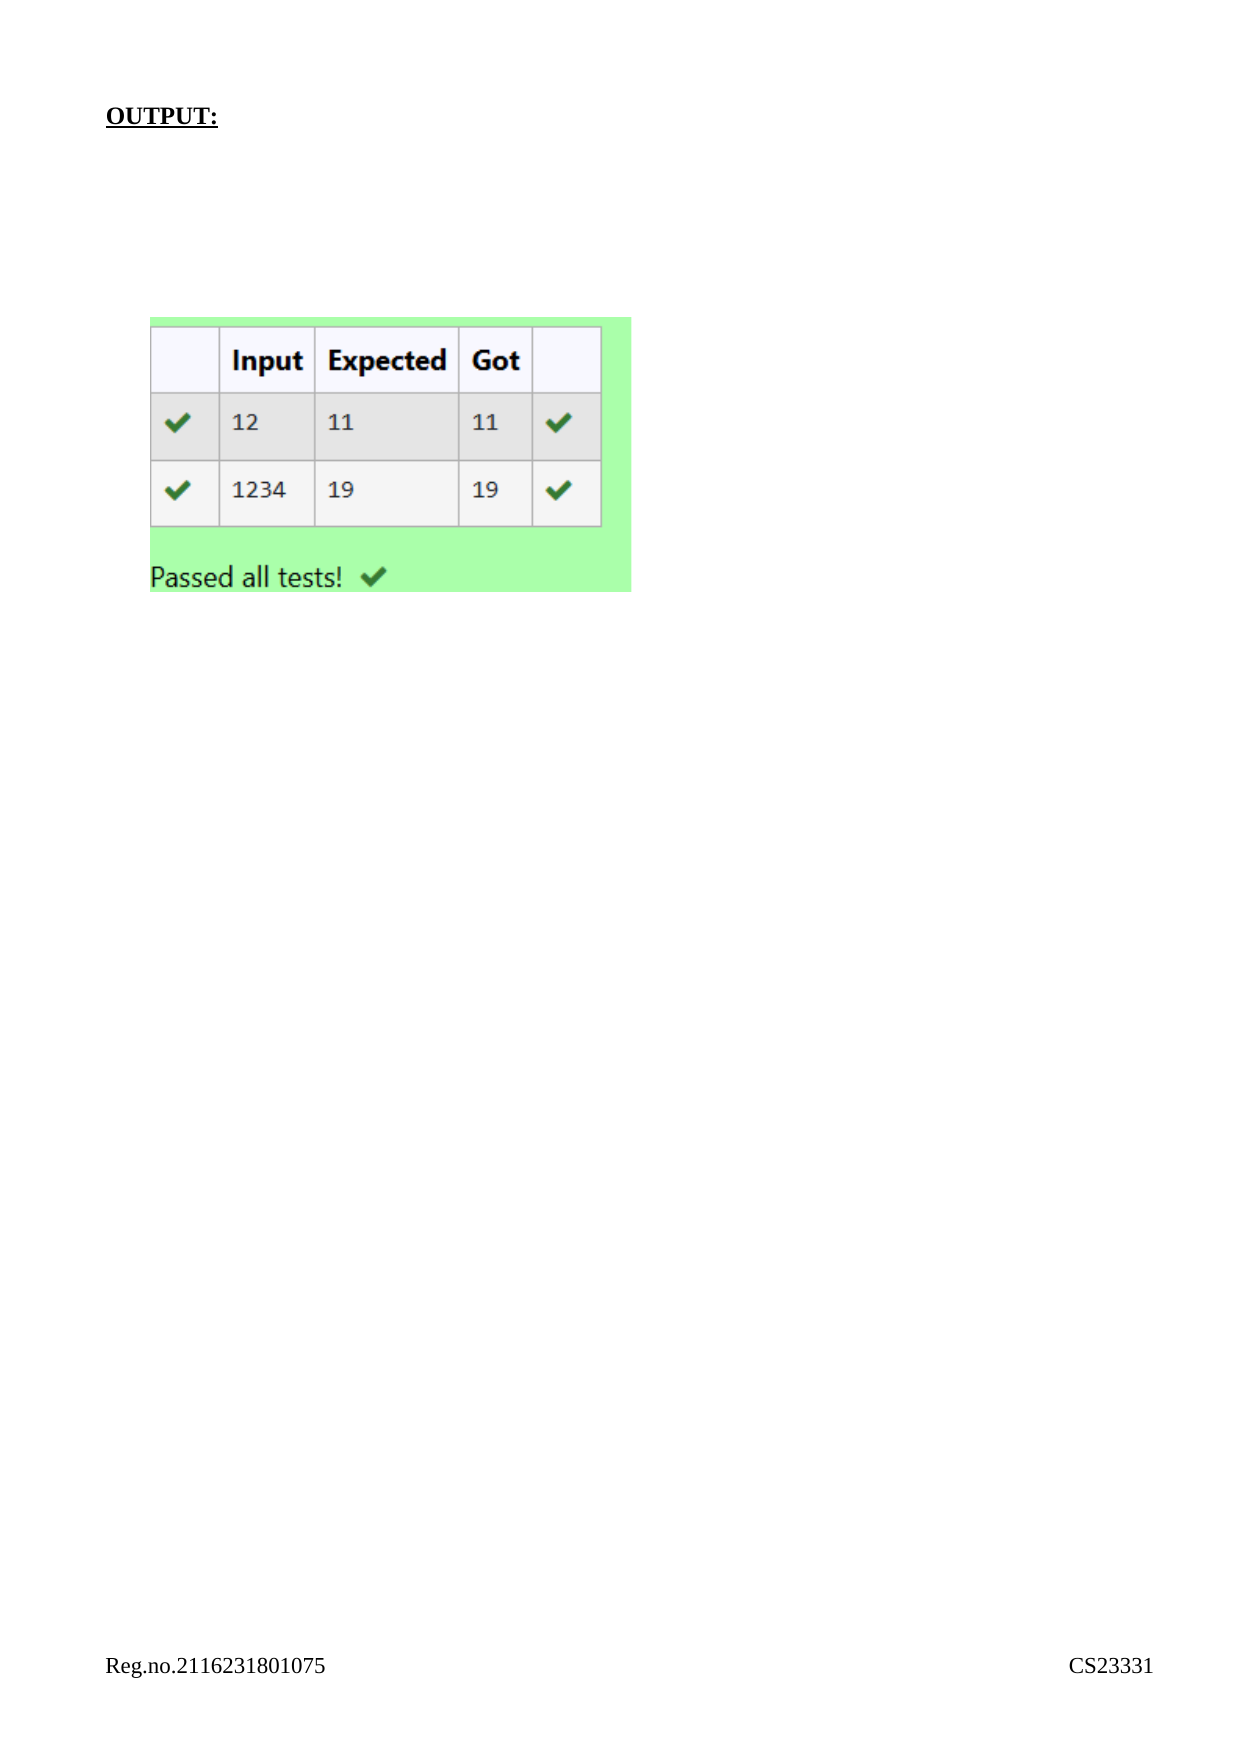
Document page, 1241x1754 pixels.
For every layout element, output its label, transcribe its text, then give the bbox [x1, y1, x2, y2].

text OUTPUT: [106, 101, 1155, 130]
picture [150, 317, 632, 592]
